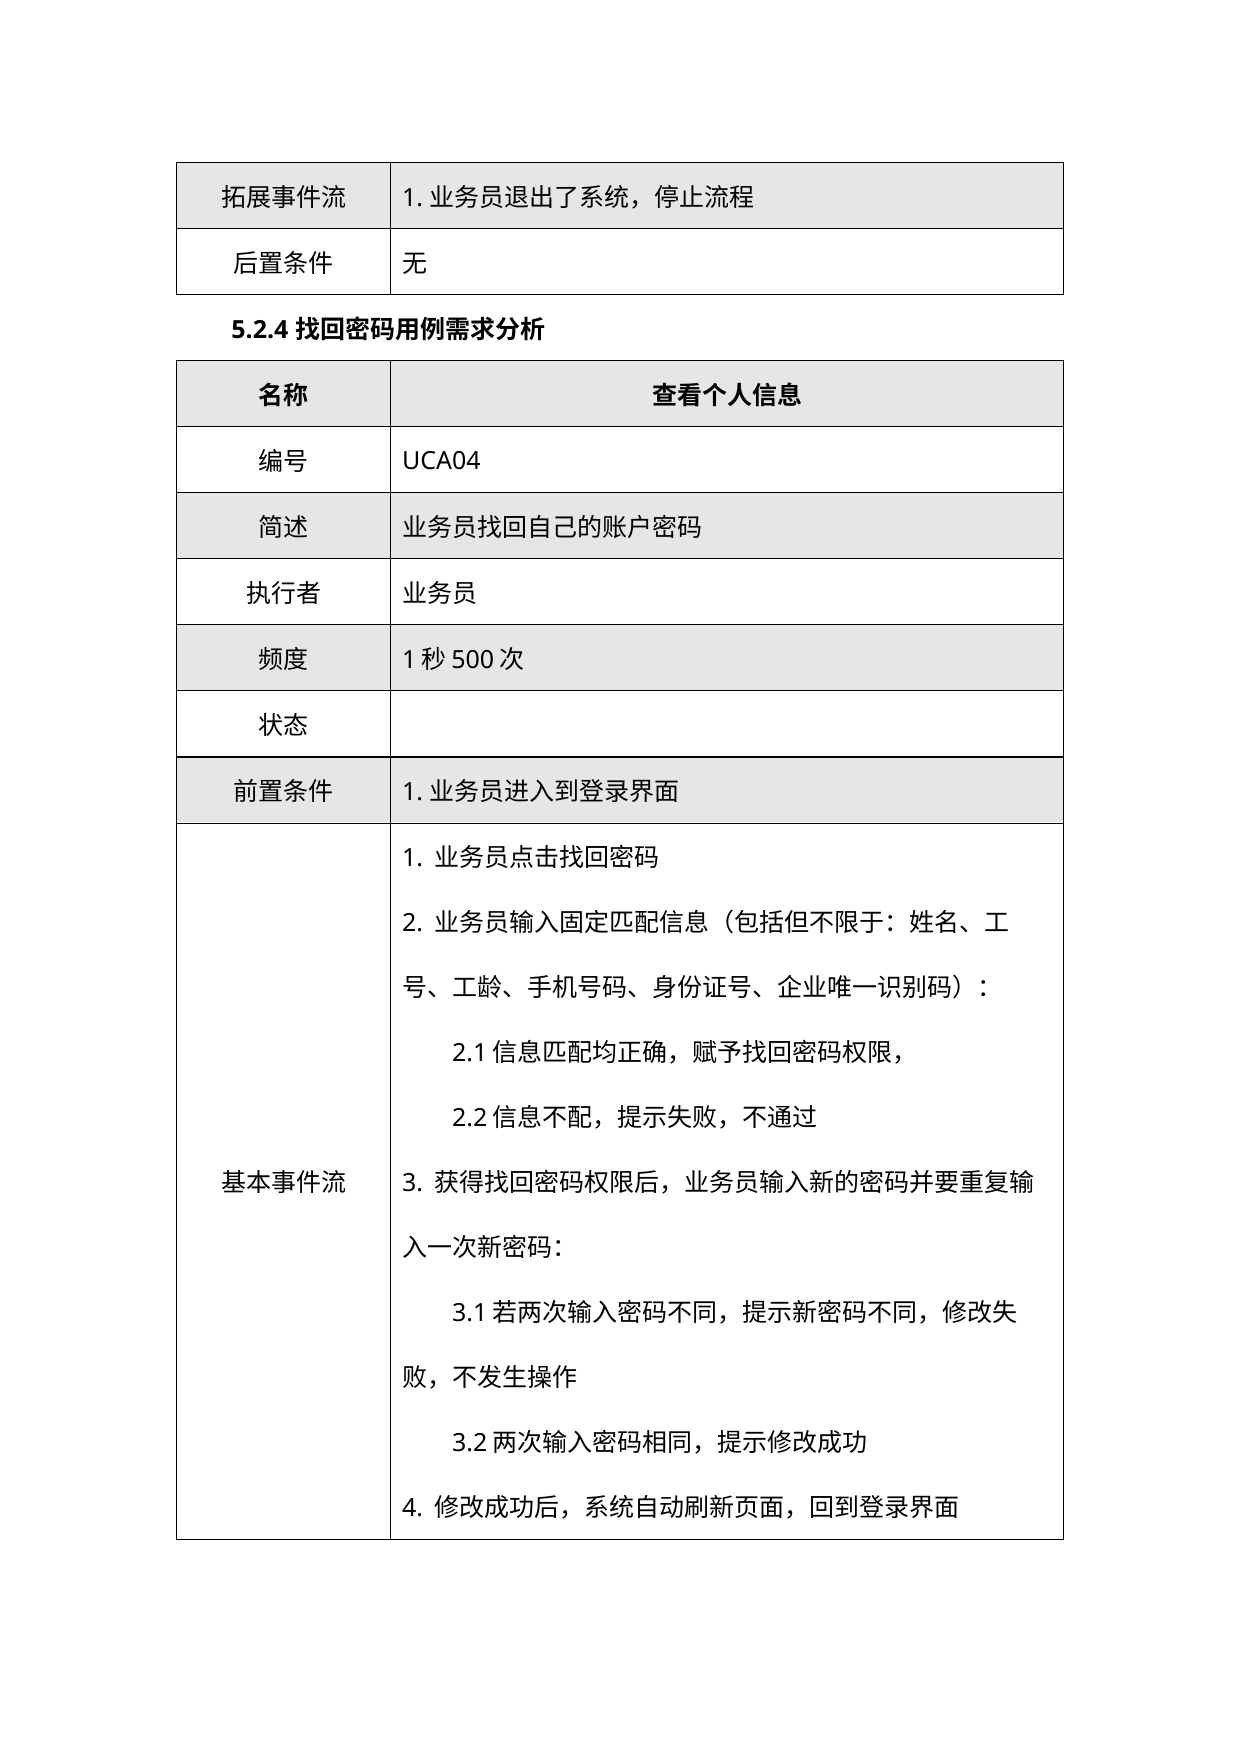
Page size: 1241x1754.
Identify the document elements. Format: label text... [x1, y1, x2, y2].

table_cell 业务员 [391, 559, 1063, 624]
table_cell [391, 691, 1063, 756]
table_cell UCA04 [391, 427, 1063, 492]
table_header 查看个人信息 [391, 361, 1063, 426]
table_cell 后置条件 [177, 229, 390, 294]
table_header 名称 [177, 361, 390, 426]
table_cell 频度 [177, 625, 390, 690]
list 5.2.4 找回密码用例需求分析 [187, 295, 1053, 360]
table_cell 简述 [177, 493, 390, 558]
table_cell 编号 [177, 427, 390, 492]
table_cell 拓展事件流 [177, 163, 390, 228]
table_cell 业务员退出了系统，停止流程 [391, 163, 1063, 228]
table_cell 前置条件 [177, 758, 390, 822]
table_cell 1秒500次 [391, 625, 1063, 690]
table_cell 业务员找回自己的账户密码 [391, 493, 1063, 558]
table_cell 状态 [177, 691, 390, 756]
table_cell 业务员点击找回密码 业务员输入固定匹配信息（包括但不限于：姓名、工号、工龄、手机号码、身份证号、企业唯一识别码）： 2.1信息匹配均正确，赋予找回密码权限， 2.2信息不配，提示失败，不通过 获得找回密码权限后，业务员输入新的密码并要重复输入一次新密码： 3.1若两次输入密码不同，提示新密码不同，修改失败，不发生操作 3.2两次输入密码相同，提示修改成功 修改成功后，系统自动刷新页面，回到登录界面 [391, 824, 1063, 1538]
table_cell 执行者 [177, 559, 390, 624]
table_cell 无 [391, 229, 1063, 294]
table_cell 业务员进入到登录界面 [391, 758, 1063, 822]
table_cell 基本事件流 [177, 824, 390, 1538]
